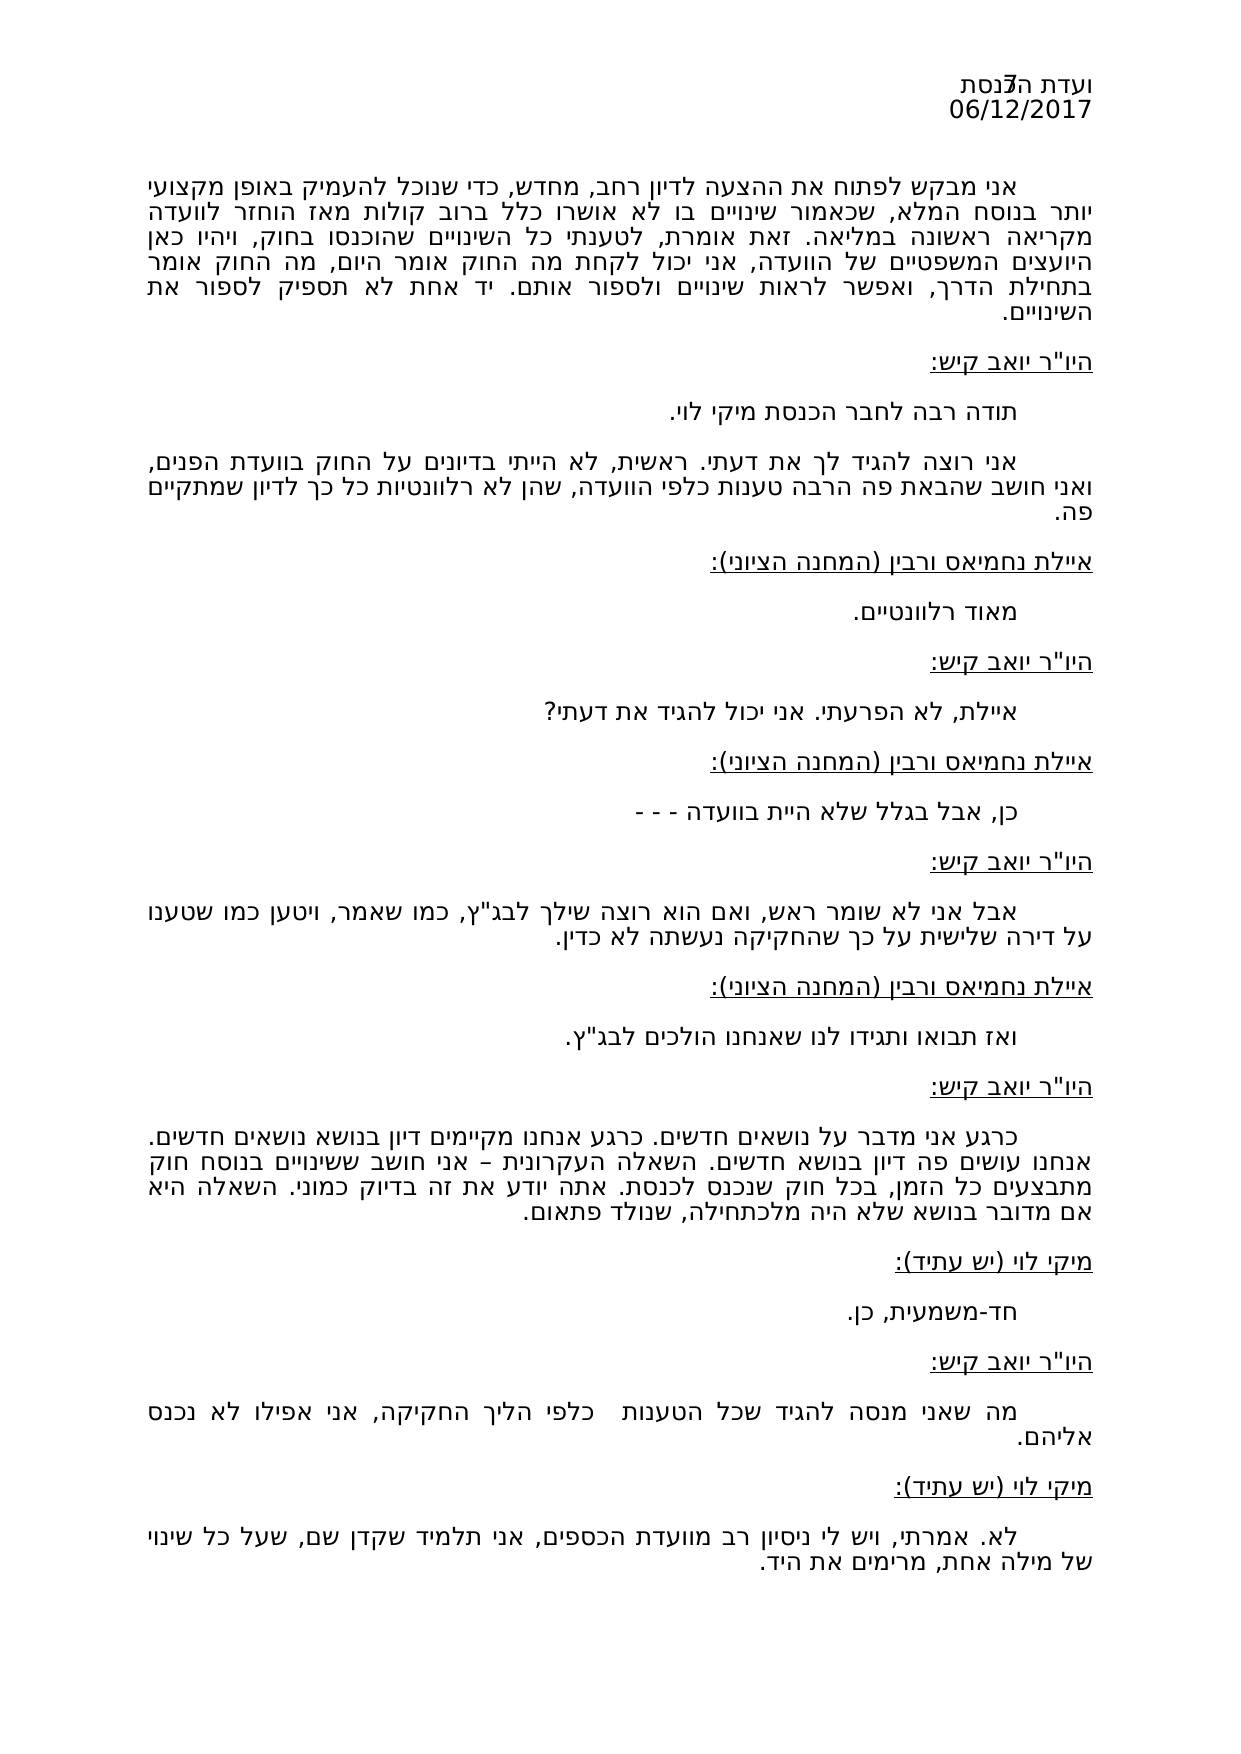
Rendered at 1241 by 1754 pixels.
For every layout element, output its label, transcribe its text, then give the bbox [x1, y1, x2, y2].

text איילת נחמיאס ורבין (המחנה הציוני): [147, 550, 1093, 575]
text מאוד רלוונטיים. [147, 600, 1093, 625]
text תודה רבה לחבר הכנסת מיקי לוי. [147, 400, 1093, 425]
text מיקי לוי (יש עתיד): [147, 1475, 1093, 1500]
text איילת, לא הפרעתי. אני יכול להגיד את דעתי? [147, 700, 1093, 725]
text היו"ר יואב קיש: [147, 1350, 1093, 1375]
text מיקי לוי (יש עתיד): [147, 1250, 1093, 1275]
text איילת נחמיאס ורבין (המחנה הציוני): [147, 750, 1093, 775]
text כרגע אני מדבר על נושאים חדשים. כרגע אנחנו מקיימים דיון בנושא נושאים חדשים. אנחנו עושים פה דיון בנושא חדשים. השאלה העקרונית – אני חושב ששינויים בנוסח חוק מתבצעים כל הזמן, בכל חוק שנכנס לכנסת. אתה יודע את זה בדיוק כמוני. השאלה היא אם מדובר בנושא שלא היה מלכתחילה, שנולד פתאום. [147, 1125, 1093, 1225]
text אבל אני לא שומר ראש, ואם הוא רוצה שילך לבג"ץ, כמו שאמר, ויטען כמו שטענו על דירה שלישית על כך שהחקיקה נעשתה לא כדין. [147, 900, 1093, 950]
text לא. אמרתי, ויש לי ניסיון רב מוועדת הכספים, אני תלמיד שקדן שם, שעל כל שינוי של מילה אחת, מרימים את היד. [147, 1525, 1093, 1575]
text איילת נחמיאס ורבין (המחנה הציוני): [147, 975, 1093, 1000]
text היו"ר יואב קיש: [147, 350, 1093, 375]
text ואז תבואו ותגידו לנו שאנחנו הולכים לבג"ץ. [147, 1025, 1093, 1050]
text חד-משמעית, כן. [147, 1300, 1093, 1325]
text היו"ר יואב קיש: [147, 650, 1093, 675]
text היו"ר יואב קיש: [147, 1075, 1093, 1100]
text אני מבקש לפתוח את ההצעה לדיון רחב, מחדש, כדי שנוכל להעמיק באופן מקצועי יותר בנוסח המלא, שכאמור שינויים בו לא אושרו כלל ברוב קולות מאז הוחזר לוועדה מקריאה ראשונה במליאה. זאת אומרת, לטענתי כל השינויים שהוכנסו בחוק, ויהיו כאן היועצים המשפטיים של הוועדה, אני יכול לקחת מה החוק אומר היום, מה החוק אומר בתחילת הדרך, ואפשר לראות שינויים ולספור אותם. יד אחת לא תספיק לספור את השינויים. [147, 175, 1093, 325]
text אני רוצה להגיד לך את דעתי. ראשית, לא הייתי בדיונים על החוק בוועדת הפנים, ואני חושב שהבאת פה הרבה טענות כלפי הוועדה, שהן לא רלוונטיות כל כך לדיון שמתקיים פה. [147, 450, 1093, 525]
text מה שאני מנסה להגיד שכל הטענות כלפי הליך החקיקה, אני אפילו לא נכנס אליהם. [147, 1400, 1093, 1450]
text היו"ר יואב קיש: [147, 850, 1093, 875]
text כן, אבל בגלל שלא היית בוועדה - - - [147, 800, 1093, 825]
